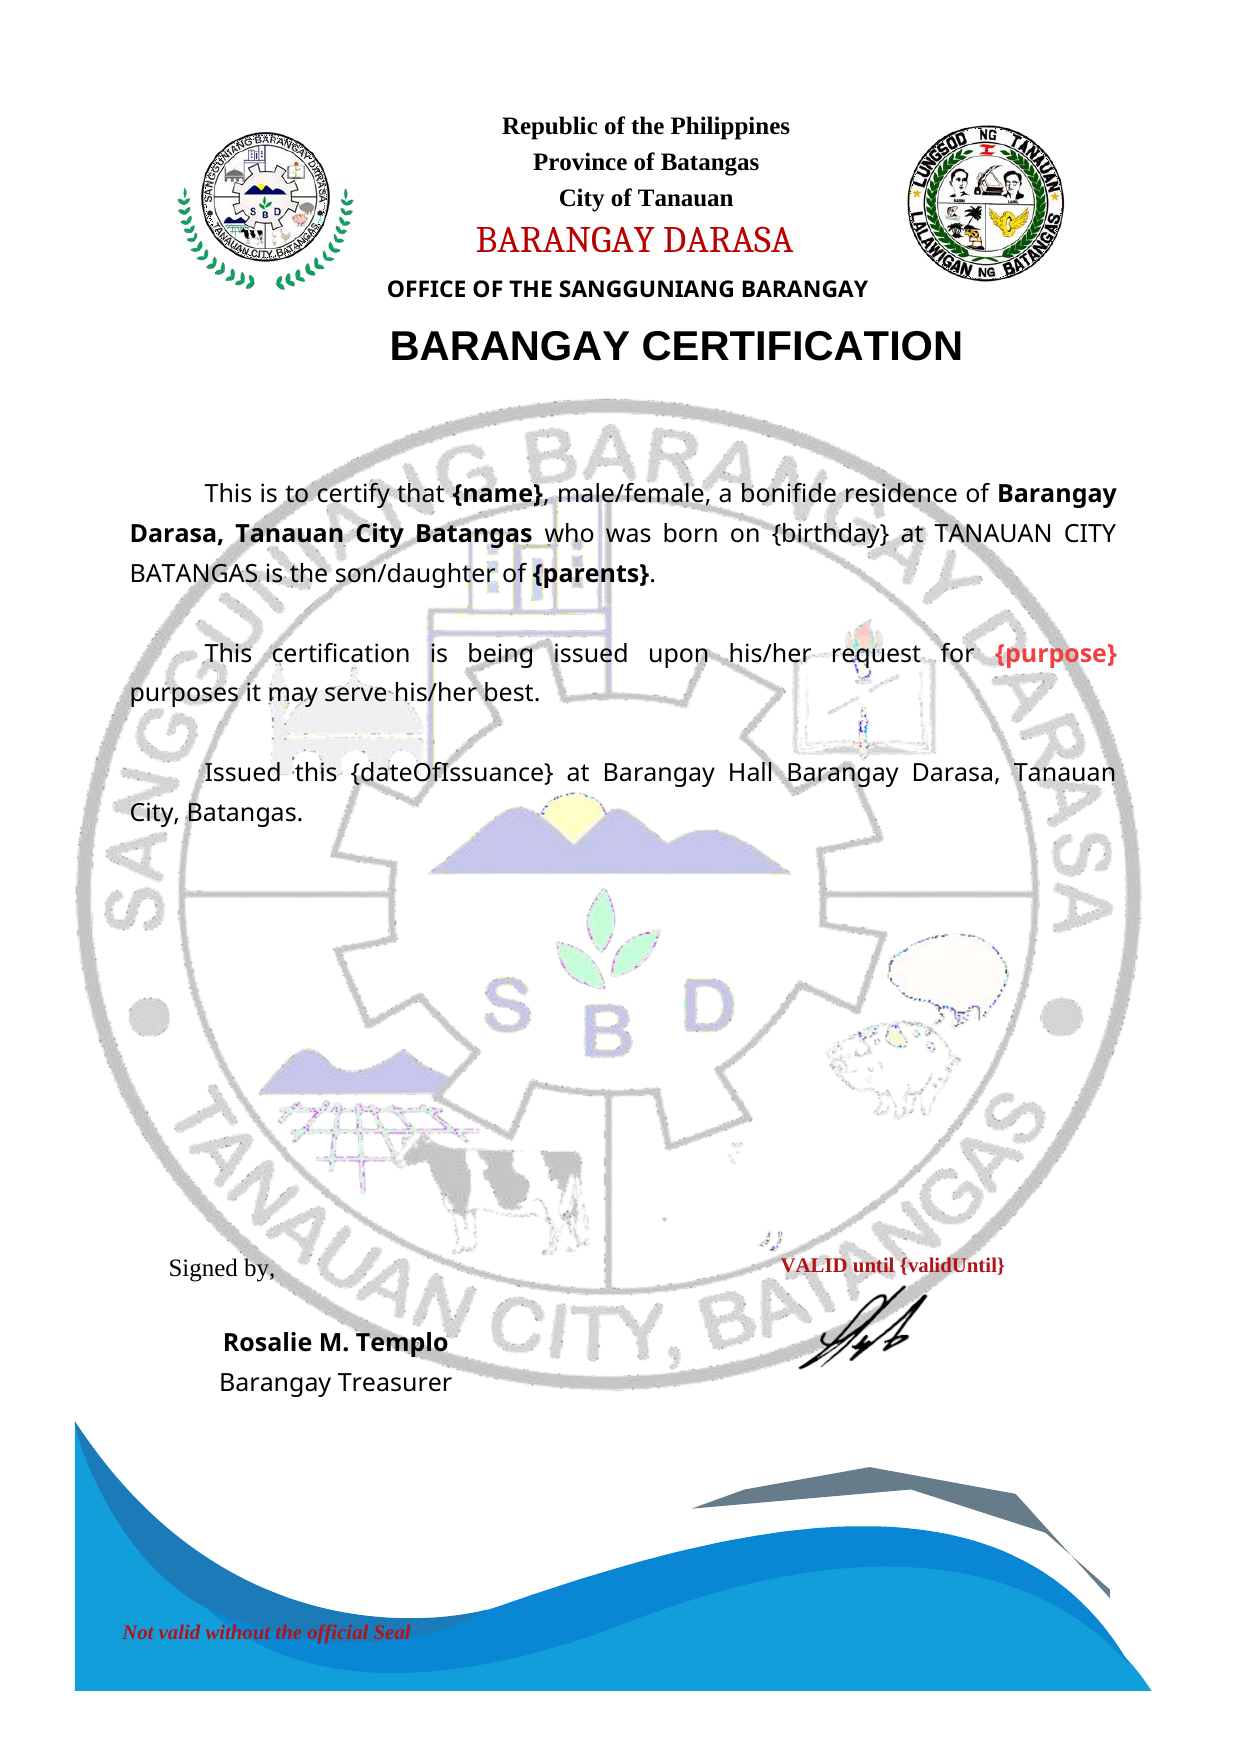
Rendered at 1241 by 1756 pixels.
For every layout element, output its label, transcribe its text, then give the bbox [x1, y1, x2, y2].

text VALID until {validUntil} [780, 1253, 1165, 1277]
subtitle Republic of the Philippines [289, 111, 938, 140]
picture [75, 398, 1142, 1410]
text Barangay Treasurer [168, 1364, 503, 1398]
picture [175, 130, 355, 219]
title BARANGAY CERTIFICATION [131, 322, 1165, 369]
picture [175, 262, 355, 273]
text Not valid without the official Seal [122, 1620, 503, 1644]
picture [905, 123, 1066, 219]
subtitle Rosalie M. Templo [168, 1325, 503, 1359]
subtitle Province of Batangas [289, 147, 938, 176]
subtitle City of Tanauan [289, 183, 938, 212]
text This certification is being issued upon his/her request for {purpose} purposes it may serve his/her best. [129, 635, 1117, 709]
text Signed by, [168, 1253, 503, 1282]
picture [905, 262, 1066, 273]
text OFFICE OF THE SANGGUNIANG BARANGAY [90, 273, 1165, 305]
text BARANGAY DARASA [103, 219, 1165, 262]
text Issued this {dateOfIssuance} at Barangay Hall Barangay Darasa, Tanauan City, Batangas. [129, 754, 1117, 828]
text This is to certify that {name}, male/female, a bonifide residence of Barangay Darasa, Tanauan City Batangas who was born on {birthday} at TANAUAN CITY BATANGAS is the son/daughter of {parents}. [129, 476, 1117, 589]
